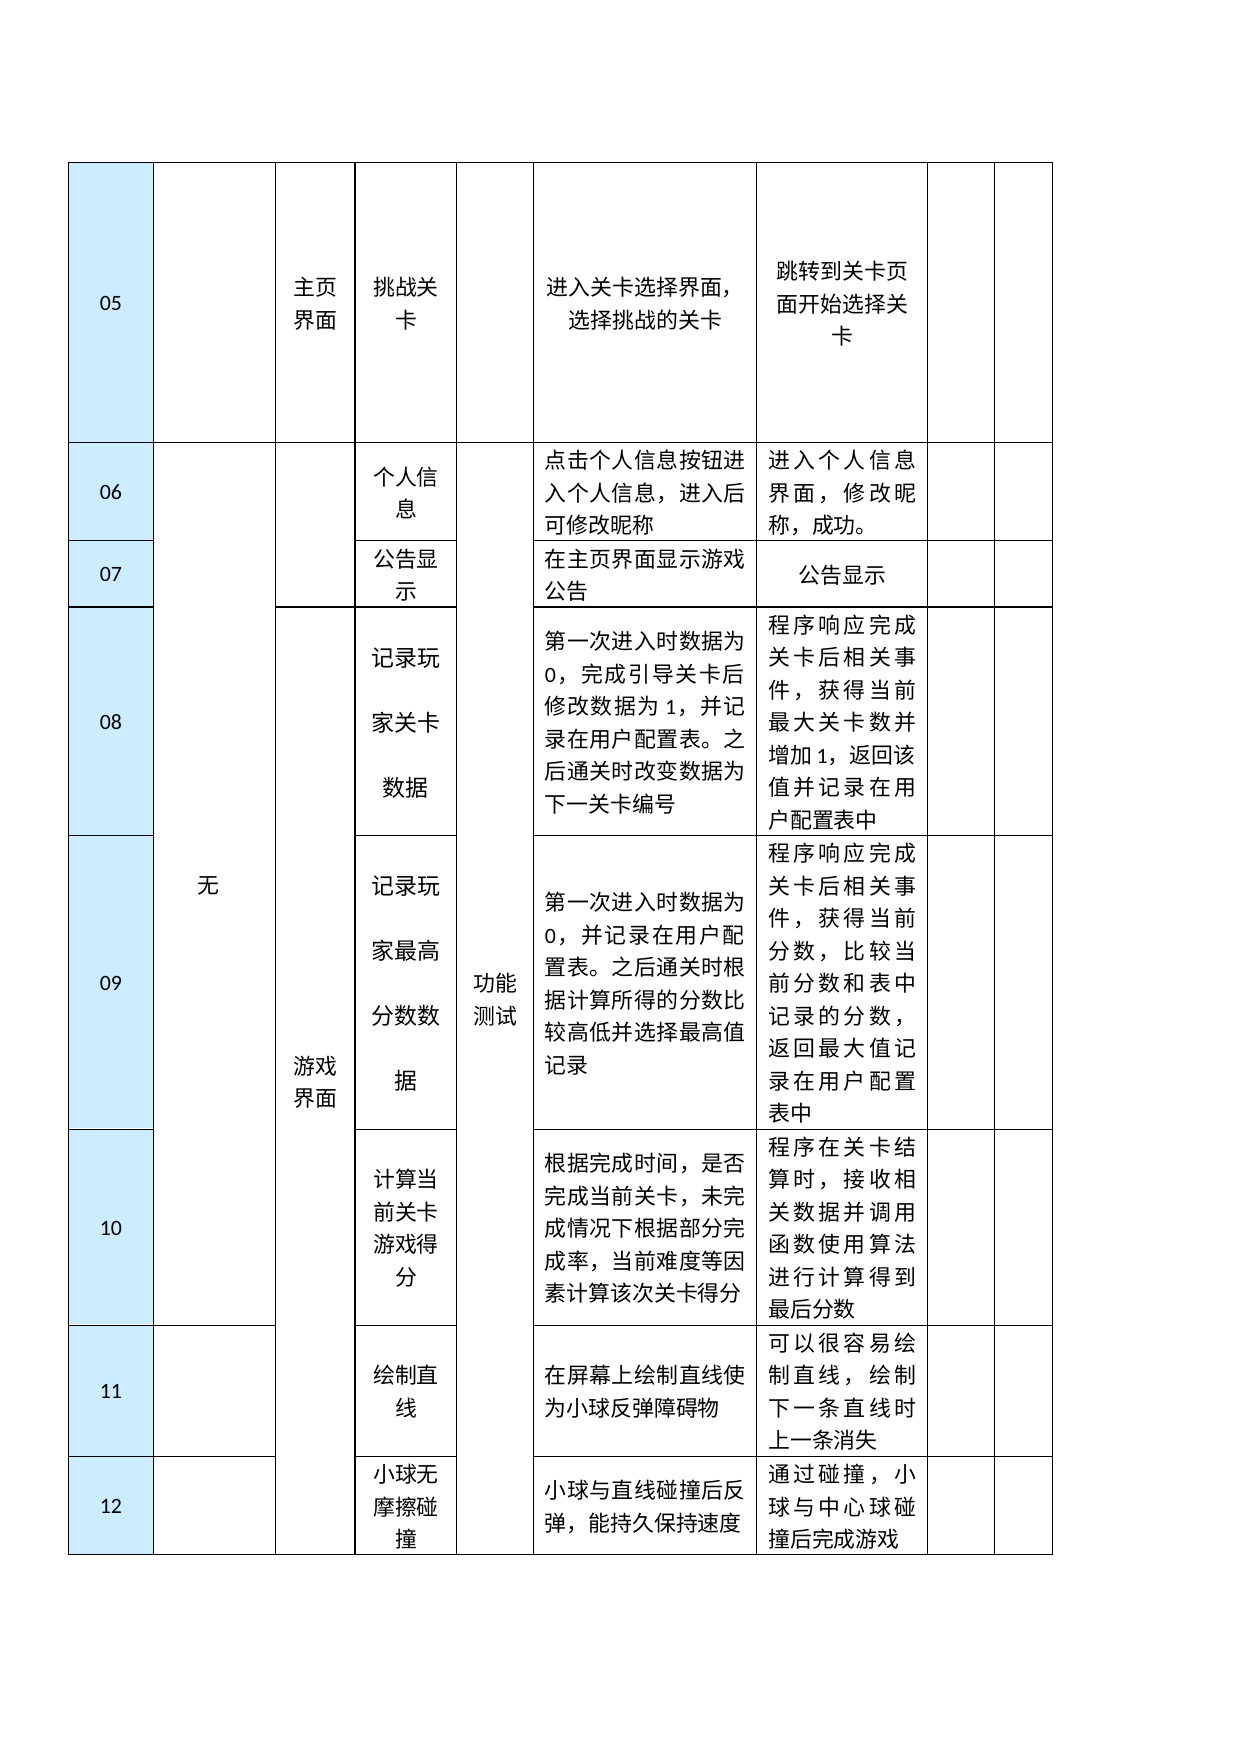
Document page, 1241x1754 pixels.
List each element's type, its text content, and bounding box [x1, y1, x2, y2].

table_cell [995, 836, 1052, 1128]
table_cell 程序响应完成关卡后相关事件，获得当前最大关卡数并增加1，返回该值并记录在用户配置表中 [757, 608, 927, 835]
table_cell [995, 1326, 1052, 1456]
table_cell [995, 608, 1052, 835]
table_cell 08 [69, 608, 153, 835]
table_cell [928, 163, 994, 442]
table_cell 记录玩家最高分数数据 [356, 836, 456, 1128]
table_cell 11 [69, 1326, 153, 1456]
table_cell 通过碰撞，小球与中心球碰撞后完成游戏 [757, 1457, 927, 1554]
table_cell 计算当前关卡游戏得分 [356, 1130, 456, 1324]
table_cell [928, 1130, 994, 1324]
table_cell 点击个人信息按钮进入个人信息，进入后可修改昵称 [534, 443, 756, 540]
table_cell 程序响应完成关卡后相关事件，获得当前分数，比较当前分数和表中记录的分数，返回最大值记录在用户配置表中 [757, 836, 927, 1128]
table_cell 主页界面 [276, 163, 354, 442]
table_cell 功能测试 [457, 443, 533, 1554]
table_cell 进入个人信息界面，修改昵称，成功。 [757, 443, 927, 540]
table_cell [995, 1130, 1052, 1324]
table_cell [928, 443, 994, 540]
table_cell 个人信息 [356, 443, 456, 540]
table_cell 12 [69, 1457, 153, 1554]
table_cell 第一次进入时数据为0，完成引导关卡后修改数据为1，并记录在用户配置表。之后通关时改变数据为下一关卡编号 [534, 608, 756, 835]
table_cell 小球与直线碰撞后反弹，能持久保持速度 [534, 1457, 756, 1554]
table_cell [995, 443, 1052, 540]
table_cell [928, 1326, 994, 1456]
table_cell [154, 1457, 275, 1554]
table_cell 09 [69, 836, 153, 1128]
table_cell 进入关卡选择界面，选择挑战的关卡 [534, 163, 756, 442]
table_cell 记录玩家关卡数据 [356, 608, 456, 835]
table_cell 游戏界面 [276, 608, 354, 1554]
table_cell 第一次进入时数据为0，并记录在用户配置表。之后通关时根据计算所得的分数比较高低并选择最高值记录 [534, 836, 756, 1128]
table_cell 跳转到关卡页面开始选择关卡 [757, 163, 927, 442]
table_cell 绘制直线 [356, 1326, 456, 1456]
table_cell 程序在关卡结算时，接收相关数据并调用函数使用算法进行计算得到最后分数 [757, 1130, 927, 1324]
table_cell [154, 1326, 275, 1456]
table_cell 05 [69, 163, 153, 442]
table_cell [928, 836, 994, 1128]
table_cell 在屏幕上绘制直线使为小球反弹障碍物 [534, 1326, 756, 1456]
table_cell 06 [69, 443, 153, 540]
table_cell 无 [154, 443, 275, 1324]
table_cell 根据完成时间，是否完成当前关卡，未完成情况下根据部分完成率，当前难度等因素计算该次关卡得分 [534, 1130, 756, 1324]
table_cell 小球无摩擦碰撞 [356, 1457, 456, 1554]
table_cell [928, 1457, 994, 1554]
table_cell [276, 443, 354, 606]
table_cell 公告显示 [757, 541, 927, 606]
table_cell 挑战关卡 [356, 163, 456, 442]
table_cell 10 [69, 1130, 153, 1324]
table_cell [995, 541, 1052, 606]
table_cell 可以很容易绘制直线，绘制下一条直线时上一条消失 [757, 1326, 927, 1456]
table_cell [995, 163, 1052, 442]
table_cell [928, 541, 994, 606]
table_cell 07 [69, 541, 153, 606]
table_cell [928, 608, 994, 835]
table_cell 公告显示 [356, 541, 456, 606]
table_cell 在主页界面显示游戏公告 [534, 541, 756, 606]
table_cell [995, 1457, 1052, 1554]
